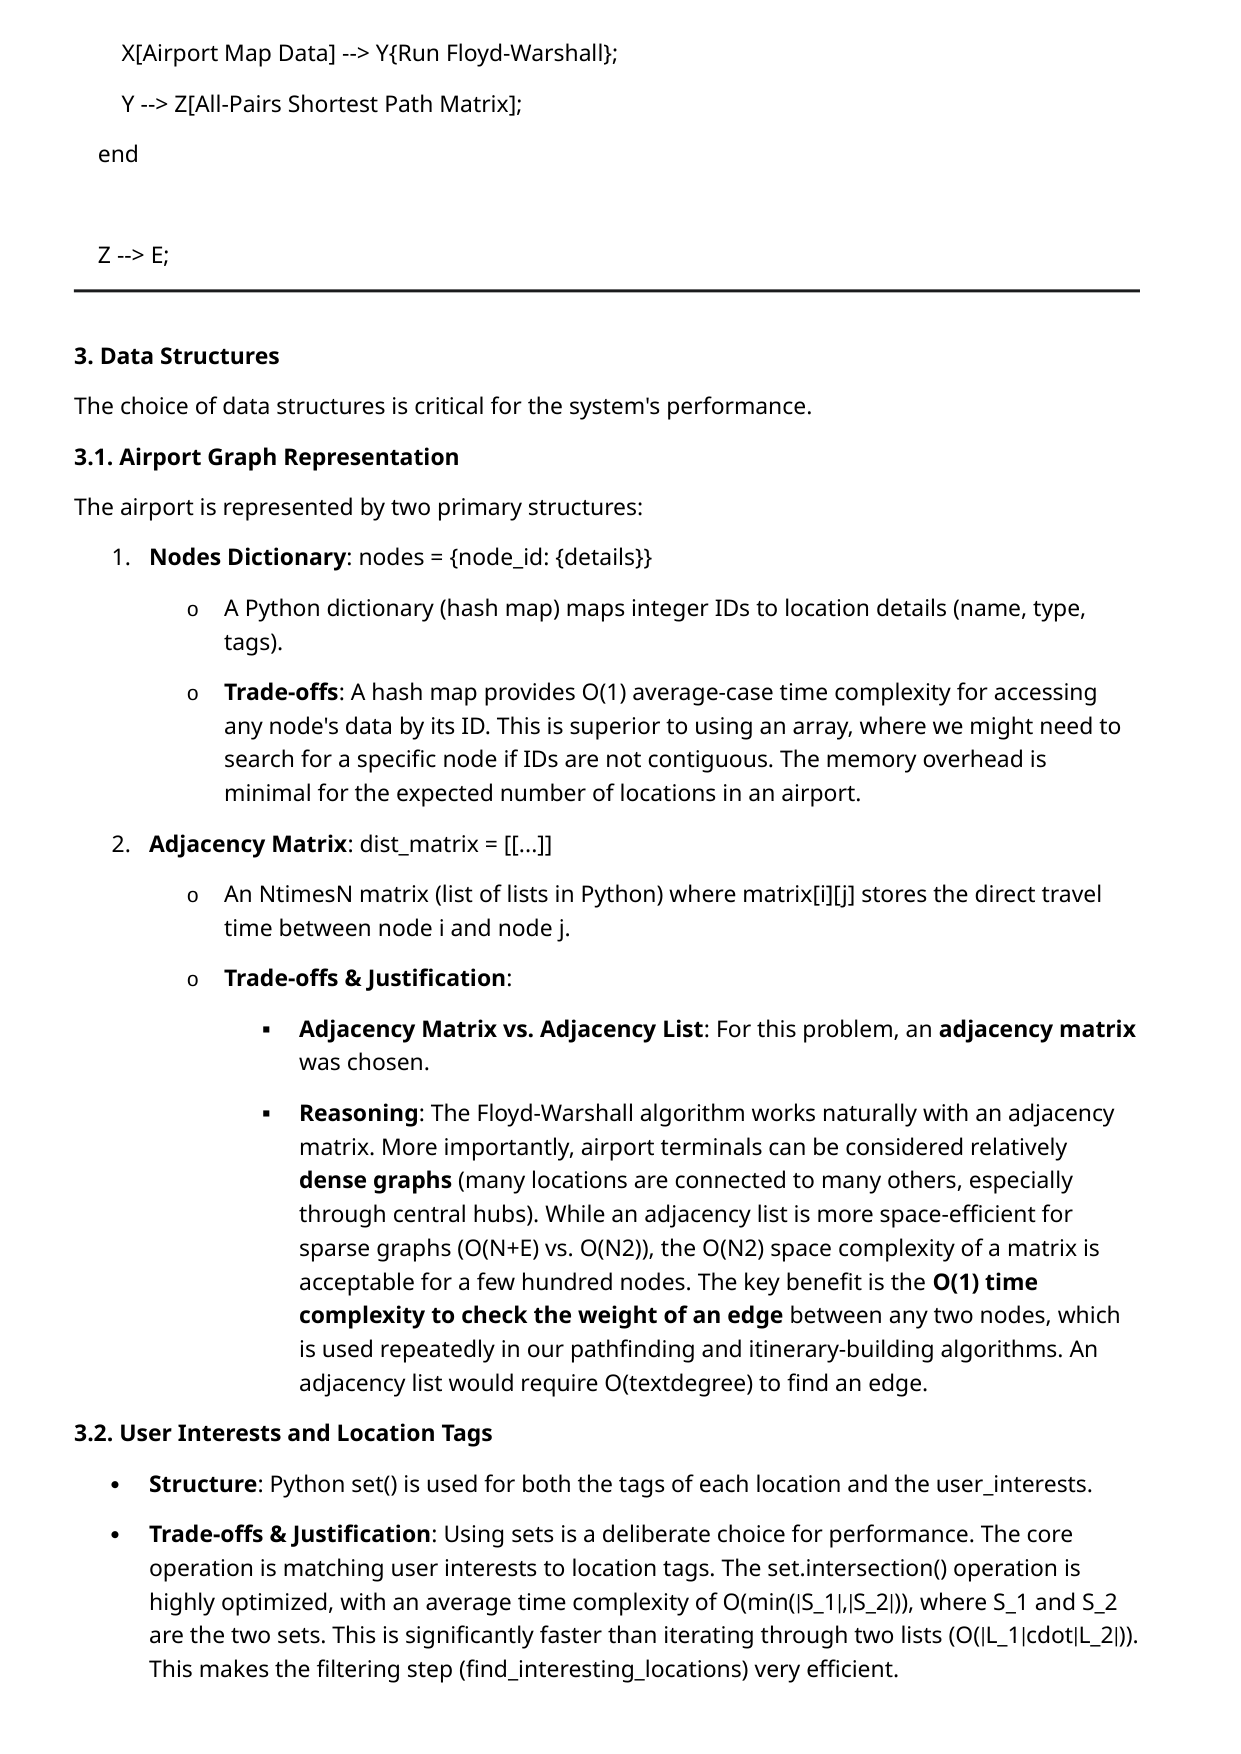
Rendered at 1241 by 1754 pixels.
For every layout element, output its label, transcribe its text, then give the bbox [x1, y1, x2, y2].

text The airport is represented by two primary structures: [74, 491, 1140, 522]
list Adjacency Matrix: dist_matrix = [[...]] [111, 828, 1140, 859]
text 3. Data Structures [74, 340, 1140, 371]
list Reasoning: The Floyd-Warshall algorithm works naturally with an adjacency matrix. More importantly, airport terminals can be considered relatively dense graphs (many locations are connected to many others, especially through central hubs). While an adjacency list is more space-efficient for sparse graphs (O(N+E) vs. O(N2)), the O(N2) space complexity of a matrix is acceptable for a few hundred nodes. The key benefit is the O(1) time complexity to check the weight of an edge between any two nodes, which is used repeatedly in our pathfinding and itinerary-building algorithms. An adjacency list would require O(textdegree) to find an edge. [261, 1097, 1140, 1398]
list Adjacency Matrix vs. Adjacency List: For this problem, an adjacency matrix was chosen. [261, 1013, 1140, 1078]
text Y --> Z[All-Pairs Shortest Path Matrix]; [74, 88, 1140, 119]
list Structure: Python set() is used for both the tags of each location and the user_interests. [111, 1468, 1140, 1499]
text end [74, 138, 1140, 169]
text Z --> E; [74, 239, 1140, 270]
list An NtimesN matrix (list of lists in Python) where matrix[i][j] stores the direct travel time between node i and node j. [186, 878, 1140, 943]
list Nodes Dictionary: nodes = {node_id: {details}} [111, 541, 1140, 573]
text 3.2. User Interests and Location Tags [74, 1417, 1140, 1448]
text The choice of data structures is critical for the system's performance. [74, 390, 1140, 421]
text 3.1. Airport Graph Representation [74, 441, 1140, 472]
text X[Airport Map Data] --> Y{Run Floyd-Warshall}; [74, 37, 1140, 68]
list Trade-offs & Justification: Using sets is a deliberate choice for performance. The core operation is matching user interests to location tags. The set.intersection() operation is highly optimized, with an average time complexity of O(min(∣S_1∣,∣S_2∣)), where S_1 and S_2 are the two sets. This is significantly faster than iterating through two lists (O(∣L_1∣cdot∣L_2∣)). This makes the filtering step (find_interesting_locations) very efficient. [111, 1518, 1140, 1684]
list Trade-offs: A hash map provides O(1) average-case time complexity for accessing any node's data by its ID. This is superior to using an array, where we might need to search for a specific node if IDs are not contiguous. The memory overhead is minimal for the expected number of locations in an airport. [186, 676, 1140, 808]
list A Python dictionary (hash map) maps integer IDs to location details (name, type, tags). [186, 592, 1140, 657]
list Trade-offs & Justification: [186, 962, 1140, 993]
